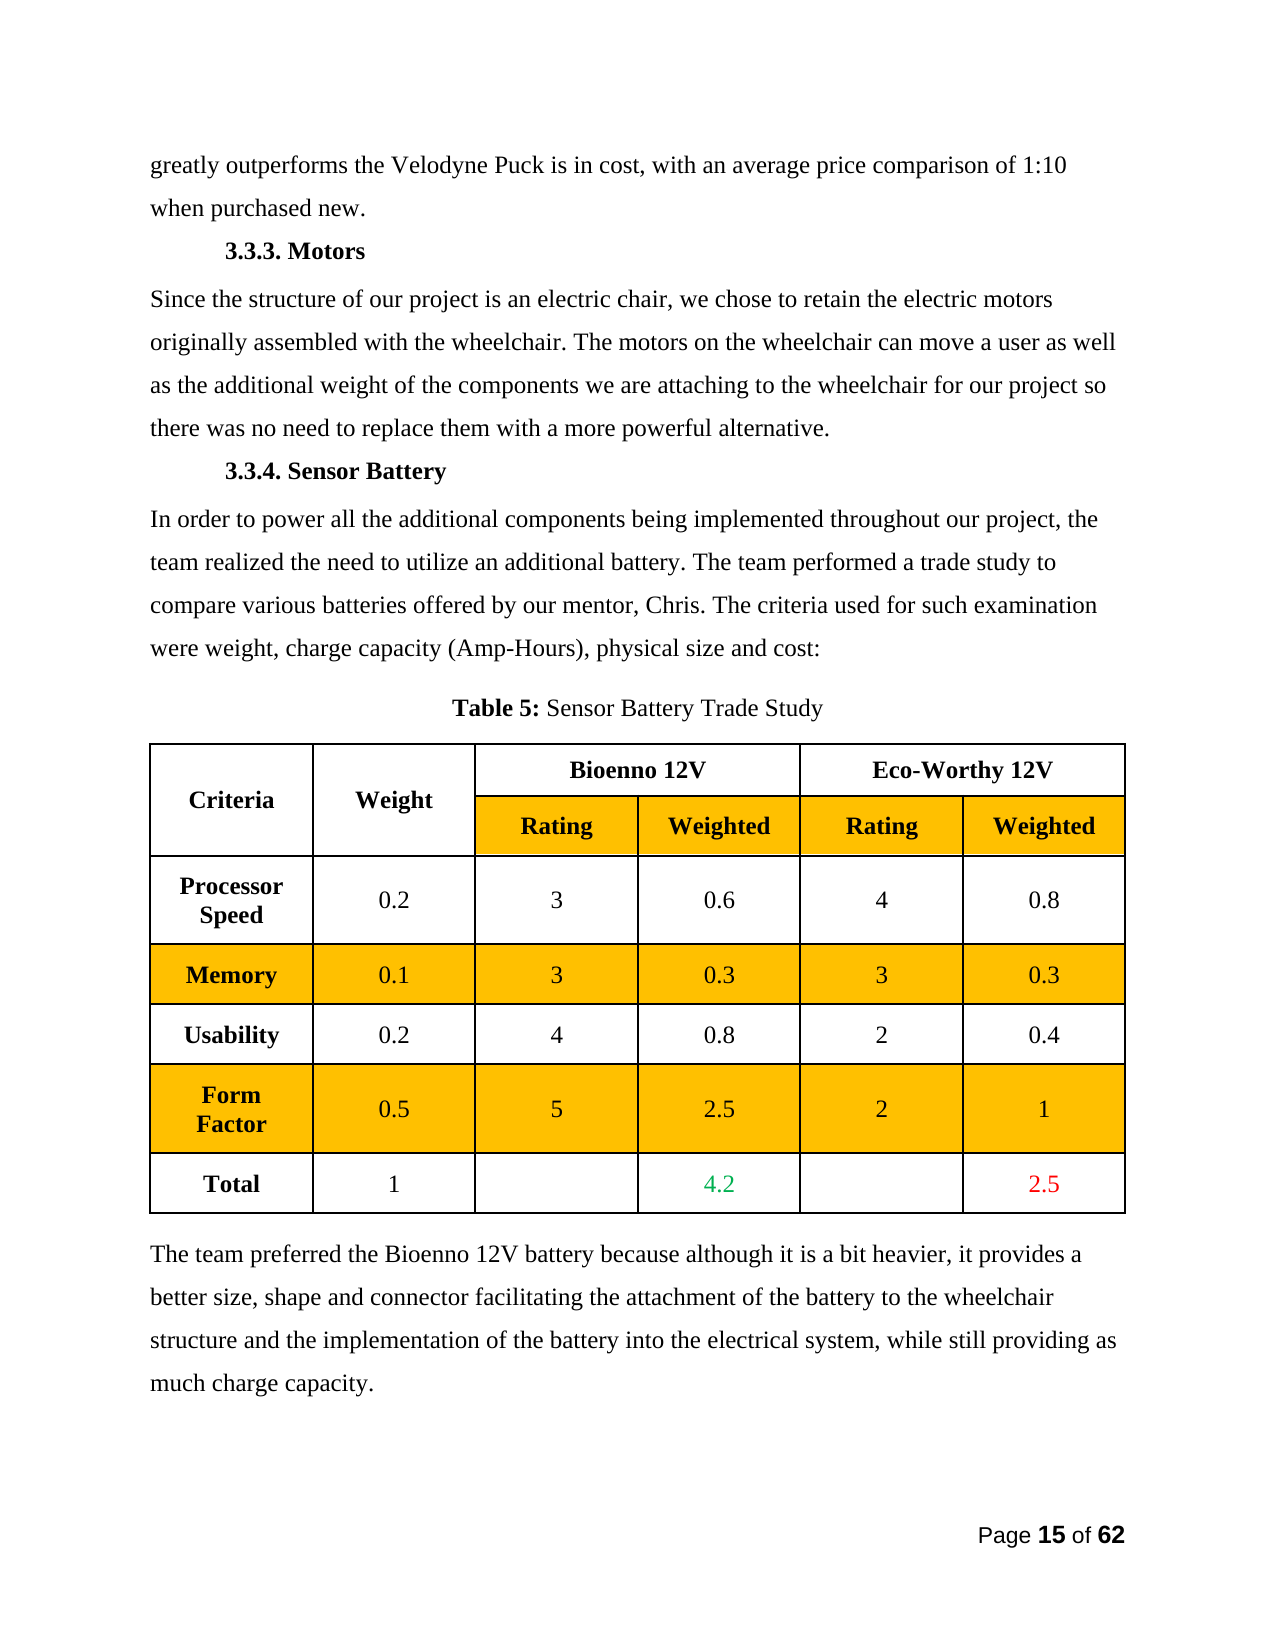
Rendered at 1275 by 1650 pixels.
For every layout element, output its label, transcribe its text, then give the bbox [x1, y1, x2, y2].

table_cell 3 [476, 857, 637, 943]
table_cell 4 [801, 857, 962, 943]
table_cell 1 [964, 1065, 1124, 1152]
table_cell Weighted [639, 797, 799, 854]
table_header Weight [314, 745, 474, 854]
table_cell 0.5 [314, 1065, 474, 1152]
table_cell [476, 1154, 637, 1212]
table_cell 4.2 [639, 1154, 799, 1212]
table_cell 2 [801, 1005, 962, 1063]
text The team preferred the Bioenno 12V battery because although it is a bit heavier, it provides a better size, shape and connector facilitating the attachment of the battery to the wheelchair structure and the implementation of the battery into the electrical system, while still providing as much charge capacity. [150, 1239, 1125, 1397]
table_cell 0.2 [314, 1005, 474, 1063]
table_cell 0.3 [964, 945, 1124, 1003]
table_header Criteria [151, 745, 312, 854]
table_cell 0.8 [639, 1005, 799, 1063]
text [150, 150, 1125, 222]
table_cell Memory [151, 945, 312, 1003]
text Table 5: Sensor Battery Trade Study [150, 693, 1125, 722]
table_cell 1 [314, 1154, 474, 1212]
table_cell 3 [476, 945, 637, 1003]
table_cell 3 [801, 945, 962, 1003]
table_header Bioenno 12V [476, 745, 799, 794]
table_cell Rating [801, 797, 962, 854]
table_cell 4 [476, 1005, 637, 1063]
table_cell Total [151, 1154, 312, 1212]
table_cell Rating [476, 797, 637, 854]
table_cell Form Factor [151, 1065, 312, 1152]
table_cell 0.2 [314, 857, 474, 943]
table_cell 2 [801, 1065, 962, 1152]
table_cell 0.6 [639, 857, 799, 943]
table_cell Usability [151, 1005, 312, 1063]
subtitle 3.3.3. Motors [150, 236, 1125, 265]
text Since the structure of our project is an electric chair, we chose to retain the electric motors originally assembled with the wheelchair. The motors on the wheelchair can move a user as well as the additional weight of the components we are attaching to the wheelchair for our project so there was no need to replace them with a more powerful alternative. [150, 284, 1125, 442]
table_cell Weighted [964, 797, 1124, 854]
text In order to power all the additional components being implemented throughout our project, the team realized the need to utilize an additional battery. The team performed a trade study to compare various batteries offered by our mentor, Chris. The criteria used for such examination were weight, charge capacity (Amp-Hours), physical size and cost: [150, 504, 1125, 662]
table_cell 0.4 [964, 1005, 1124, 1063]
table_cell 0.8 [964, 857, 1124, 943]
table_cell 2.5 [639, 1065, 799, 1152]
table_cell Processor Speed [151, 857, 312, 943]
table_cell [801, 1154, 962, 1212]
table_cell 2.5 [964, 1154, 1124, 1212]
table_header Eco-Worthy 12V [801, 745, 1124, 794]
table_cell 5 [476, 1065, 637, 1152]
subtitle 3.3.4. Sensor Battery [150, 456, 1125, 485]
table_cell 0.1 [314, 945, 474, 1003]
table_cell 0.3 [639, 945, 799, 1003]
